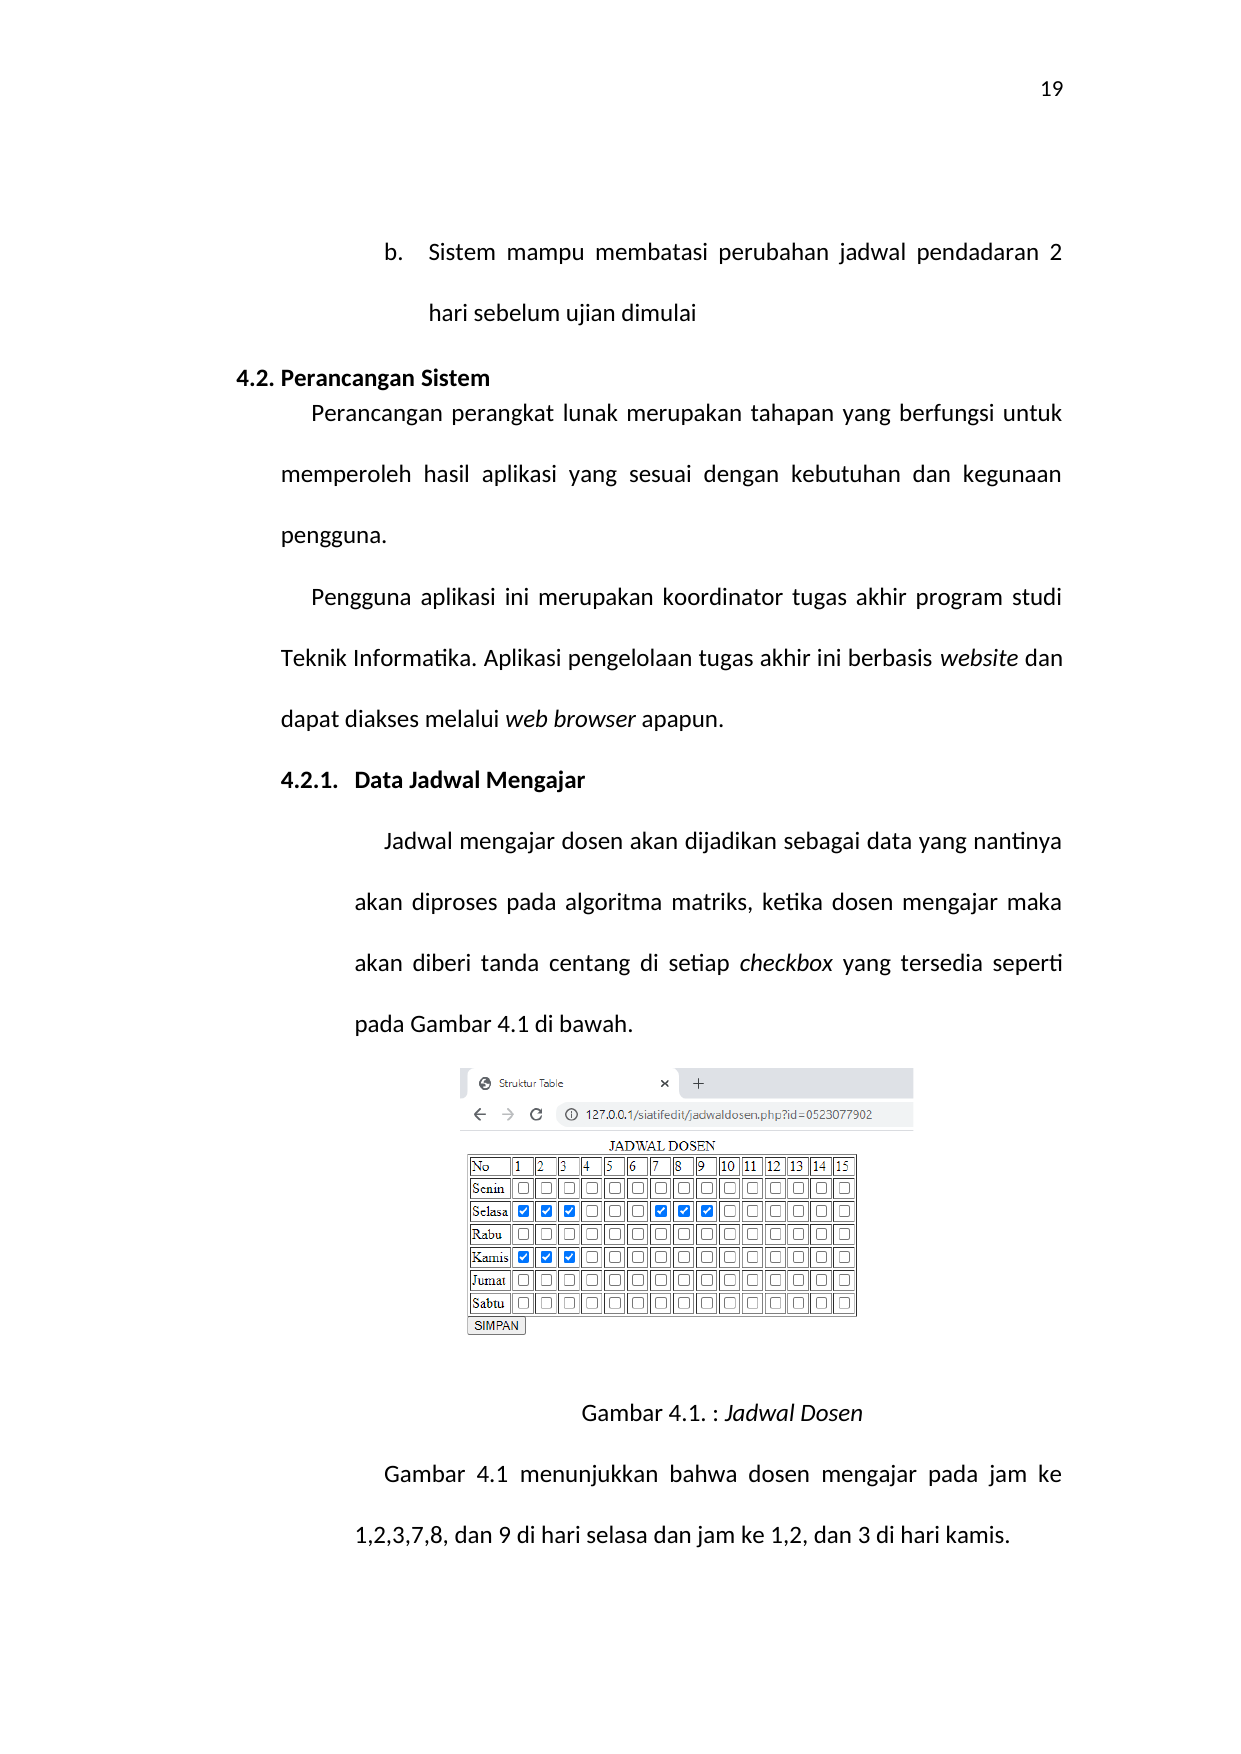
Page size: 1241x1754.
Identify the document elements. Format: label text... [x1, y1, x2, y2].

text Gambar 4.1. : Jadwal Dosen [354, 1397, 1063, 1427]
subtitle Perancangan Sistem [236, 362, 1063, 393]
text Gambar 4.1 menunjukkan bahwa dosen mengajar pada jam ke 1,2,3,7,8, dan 9 di hari selasa dan jam ke 1,2, dan 3 di hari kamis. [354, 1458, 1063, 1549]
list Data Jadwal Mengajar [281, 764, 1063, 794]
text Jadwal mengajar dosen akan dijadikan sebagai data yang nantinya akan diproses pada algoritma matriks, ketika dosen mengajar maka akan diberi tanda centang di setiap checkbox yang tersedia seperti pada Gambar 4.1 di bawah. [354, 825, 1063, 1038]
picture [460, 1068, 914, 1369]
list Sistem mampu membatasi perubahan jadwal pendadaran 2 hari sebelum ujian dimulai [384, 236, 1063, 328]
text Perancangan perangkat lunak merupakan tahapan yang berfungsi untuk memperoleh hasil aplikasi yang sesuai dengan kebutuhan dan kegunaan pengguna. [281, 397, 1063, 550]
text Pengguna aplikasi ini merupakan koordinator tugas akhir program studi Teknik Informatika. Aplikasi pengelolaan tugas akhir ini berbasis website dan dapat diakses melalui web browser apapun. [281, 581, 1063, 733]
